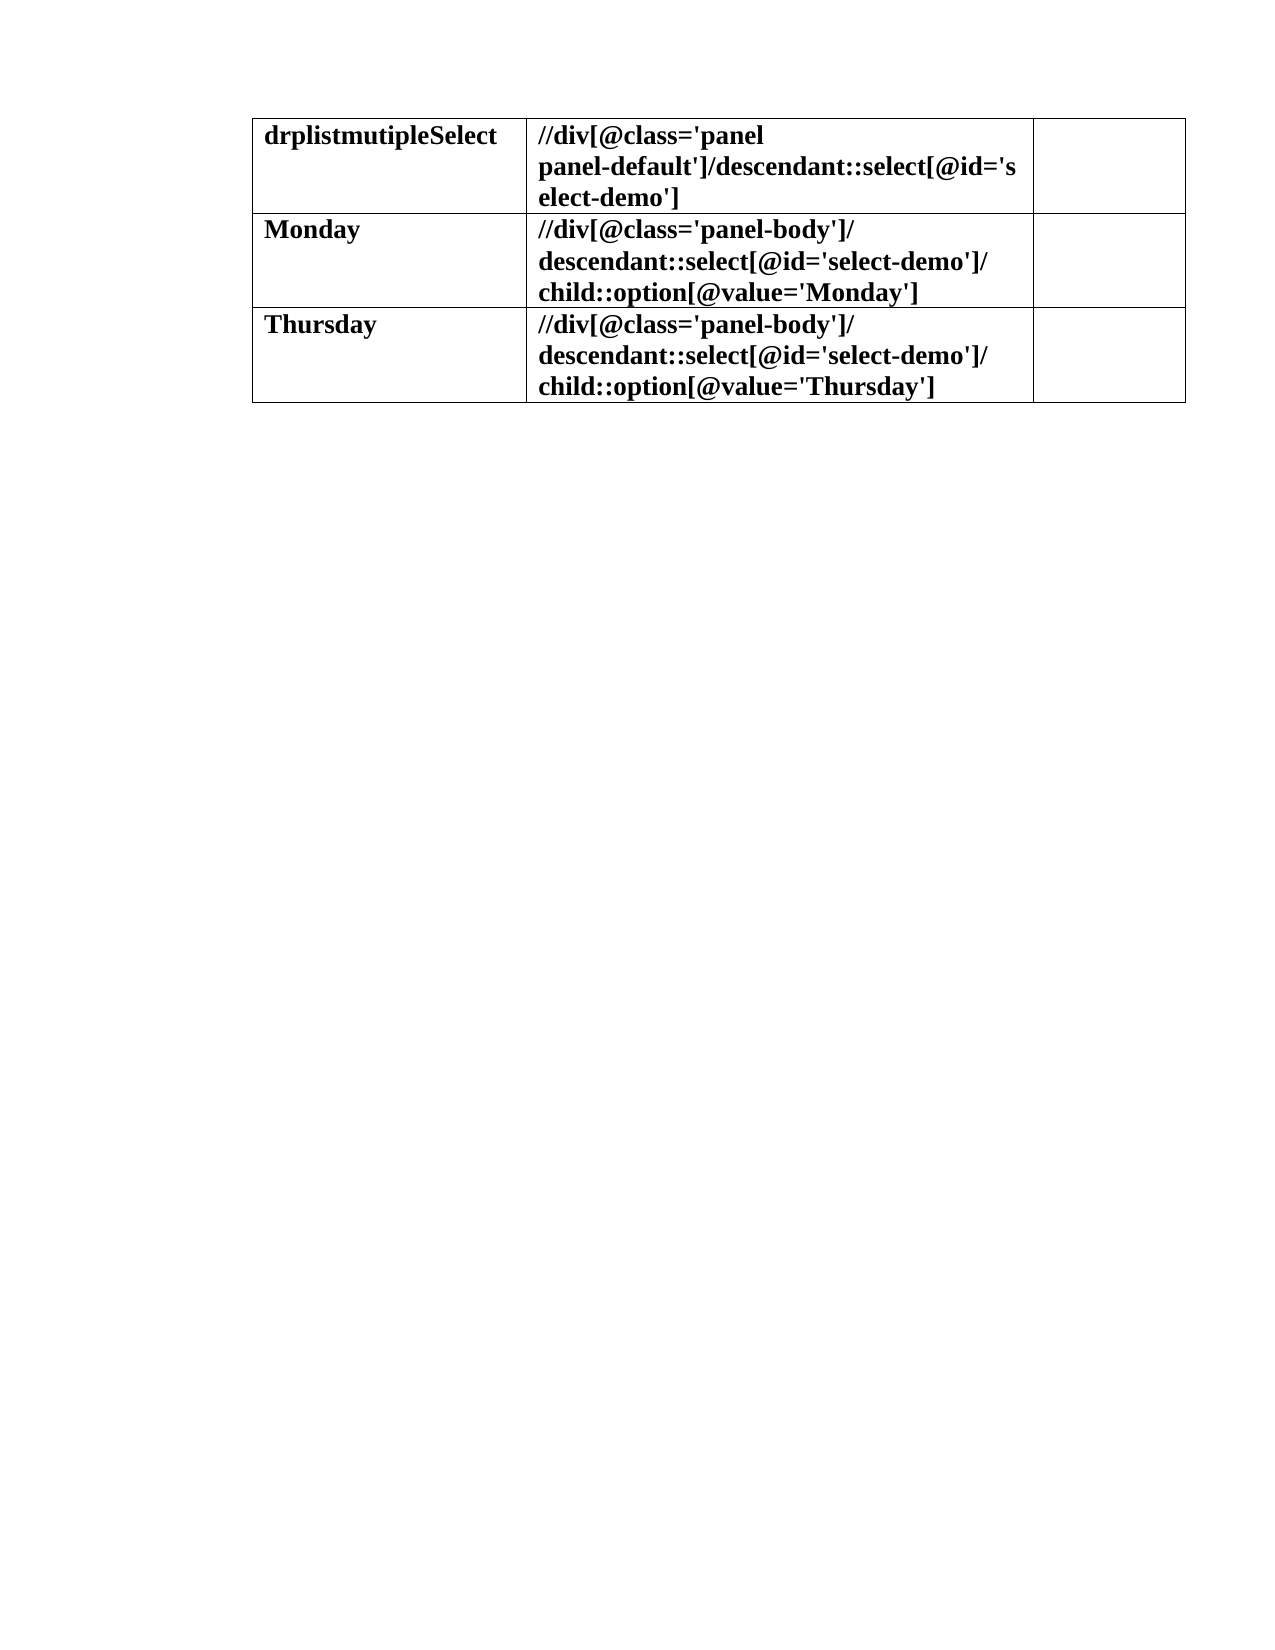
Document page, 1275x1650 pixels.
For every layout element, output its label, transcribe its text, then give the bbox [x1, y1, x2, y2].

table_cell Thursday [253, 308, 526, 402]
table_cell [1034, 214, 1185, 307]
table_cell Monday [253, 214, 526, 307]
table_cell //div[@class='panel-body']/descendant::select[@id='select-demo']/child::option[@value='Thursday'] [527, 308, 1033, 402]
table_cell //div[@class='panel-body']/descendant::select[@id='select-demo']/child::option[@value='Monday'] [527, 214, 1033, 307]
table_cell //div[@class='panel panel-default']/descendant::select[@id='select-demo'] [527, 119, 1033, 213]
table_cell [1034, 308, 1185, 402]
table_cell [1034, 119, 1185, 213]
table_cell drplistmutipleSelect [253, 119, 526, 213]
